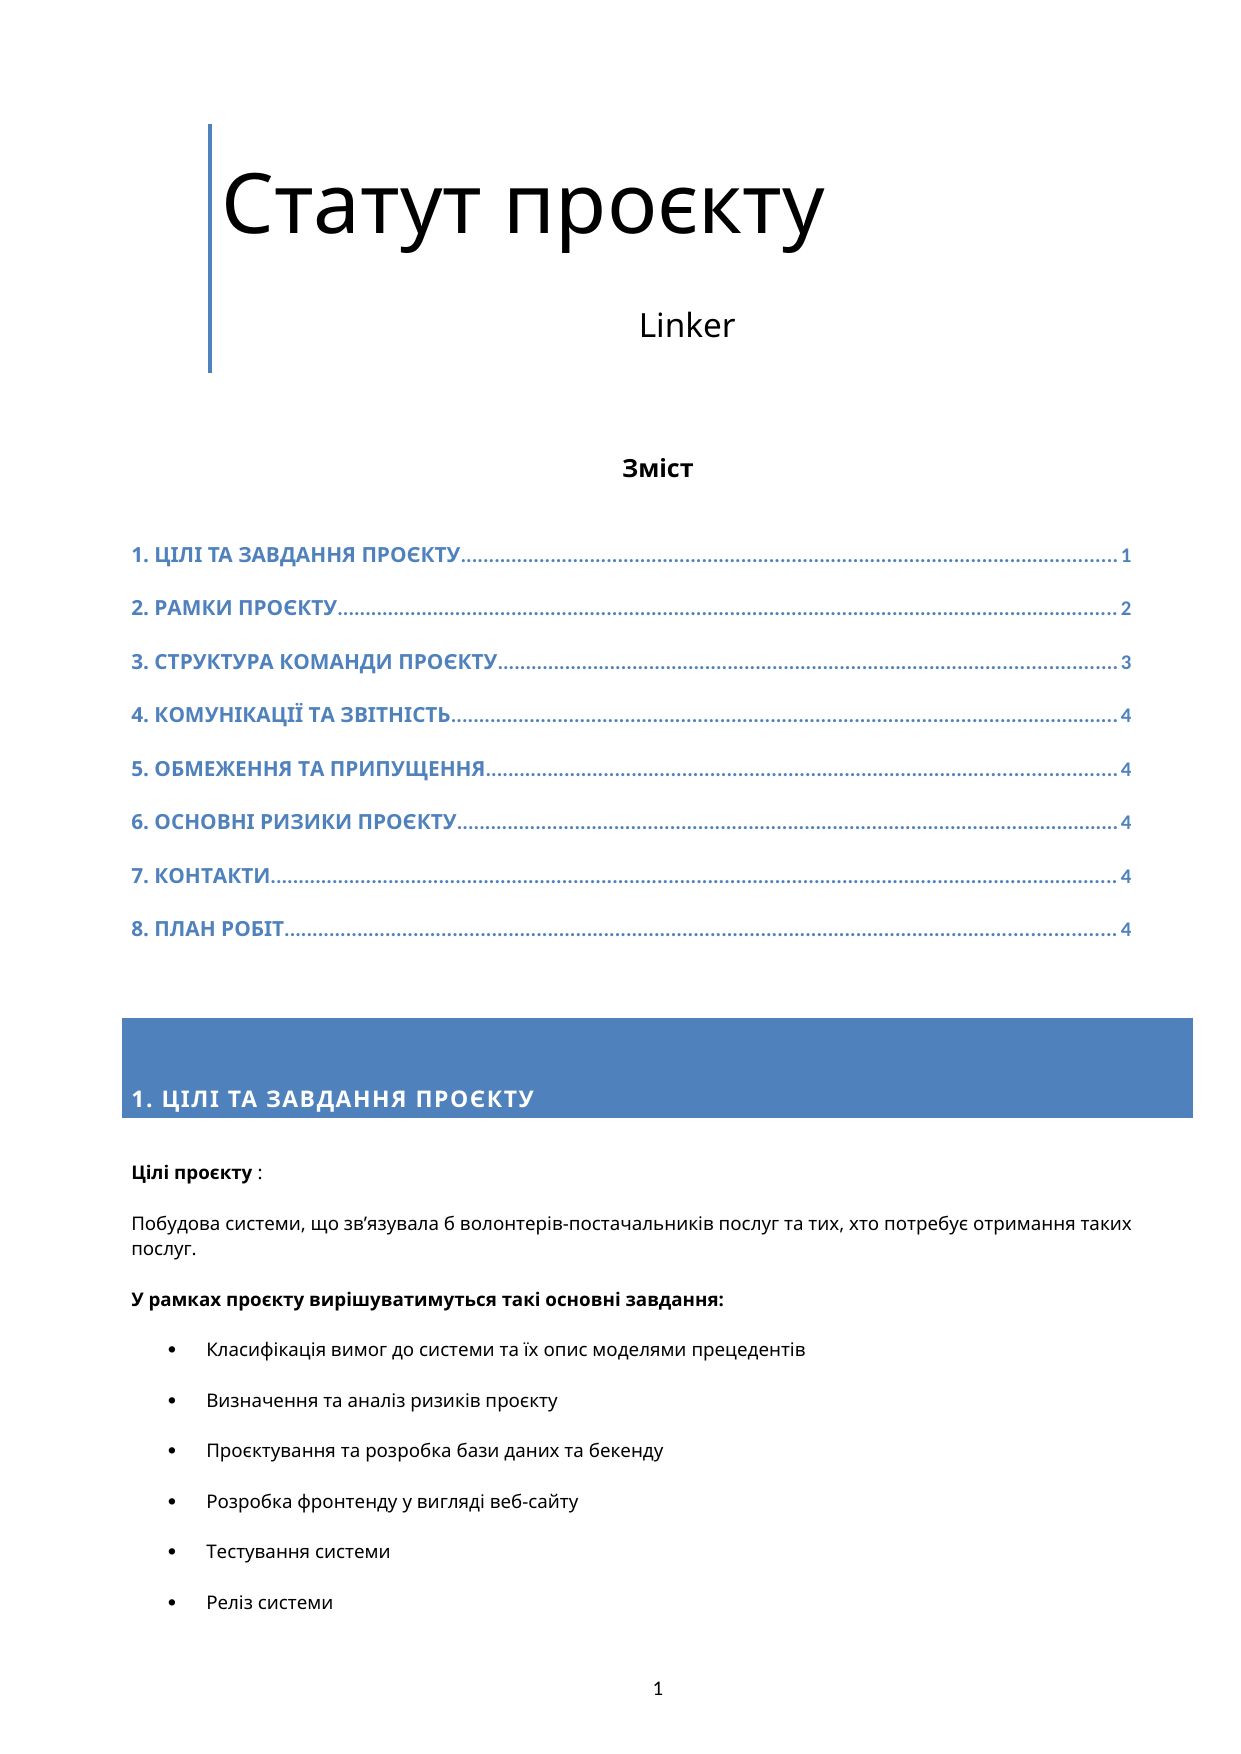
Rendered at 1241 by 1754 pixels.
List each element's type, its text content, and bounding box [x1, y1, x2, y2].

text Цілі проєкту : [131, 1147, 1184, 1185]
text 2. Рамки проєкту 2 [131, 593, 1184, 622]
text 5. обмеження та припущення 4 [131, 754, 1184, 782]
list Розробка фронтенду у вигляді веб-сайту [168, 1488, 1184, 1513]
list Реліз системи [168, 1589, 1184, 1614]
list Проєктування та розробка бази даних та бекенду [168, 1437, 1184, 1463]
text У рамках проєкту вирішуватимуться такі основні завдання: [131, 1286, 1184, 1311]
text 6. основні ризики проєкту 4 [131, 807, 1184, 836]
text 1. Цілі та завдання проєкту 1 [131, 540, 1184, 568]
text 4. комунікації та звітність 4 [131, 700, 1184, 729]
subtitle 1. Цілі та завдання проєкту [123, 1019, 1192, 1117]
text 8. План робіт 4 [131, 914, 1184, 943]
text Зміст [131, 450, 1184, 484]
list Тестування системи [168, 1538, 1184, 1564]
table_cell Linker [212, 258, 1105, 373]
text 7. Контакти 4 [131, 861, 1184, 889]
text 3. структура команди проєкту 3 [131, 647, 1184, 675]
list Класифікація вимог до системи та їх опис моделями прецедентів [168, 1336, 1184, 1362]
text Побудова системи, що зв’язувала б волонтерів-постачальників послуг та тих, хто потребує отримання таких послуг. [131, 1210, 1184, 1261]
list Визначення та аналіз ризиків проєкту [168, 1387, 1184, 1412]
table_header Статут проєкту [212, 124, 1105, 258]
